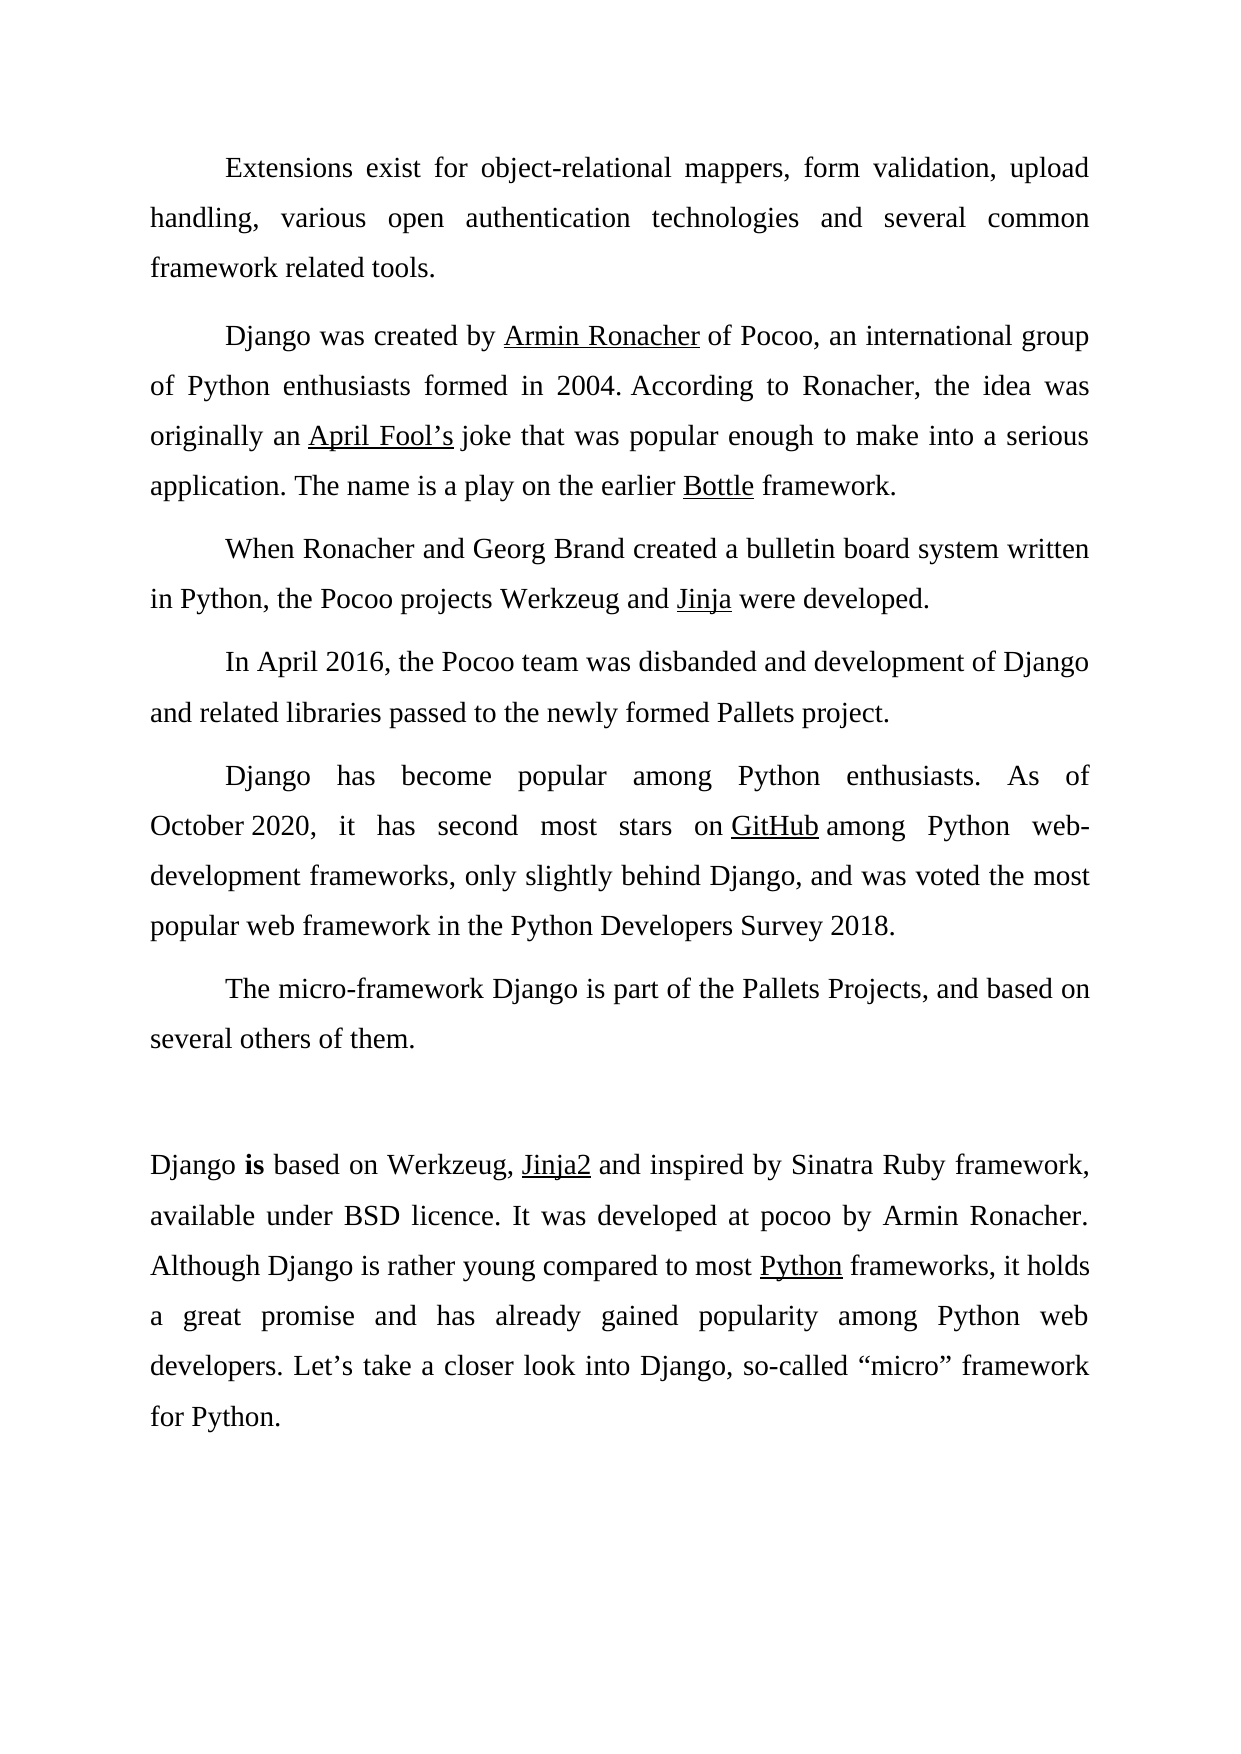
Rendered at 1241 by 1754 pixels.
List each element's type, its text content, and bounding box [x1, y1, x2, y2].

text Extensions exist for object-relational mappers, form validation, upload handling, various open authentication technologies and several common framework related tools. [150, 150, 1090, 284]
text Django is based on Werkzeug, Jinja2 and inspired by Sinatra Ruby framework, available under BSD licence. It was developed at pocoo by Armin Ronacher. Although Django is rather young compared to most Python frameworks, it holds a great promise and has already gained popularity among Python web developers. Let’s take a closer look into Django, so-called “micro” framework for Python. [150, 1147, 1090, 1432]
text In April 2016, the Pocoo team was disbanded and development of Django and related libraries passed to the newly formed Pallets project. [150, 644, 1090, 728]
text Django has become popular among Python enthusiasts. As of October 2020, it has second most stars on GitHub among Python web-development frameworks, only slightly behind Django, and was voted the most popular web framework in the Python Developers Survey 2018. [150, 758, 1090, 942]
text The micro-framework Django is part of the Pallets Projects, and based on several others of them. [150, 971, 1090, 1055]
text When Ronacher and Georg Brand created a bulletin board system written in Python, the Pocoo projects Werkzeug and Jinja were developed. [150, 531, 1090, 615]
text Django was created by Armin Ronacher of Pocoo, an international group of Python enthusiasts formed in 2004. According to Ronacher, the idea was originally an April Fool’s joke that was popular enough to make into a serious application. The name is a play on the earlier Bottle framework. [150, 318, 1090, 502]
